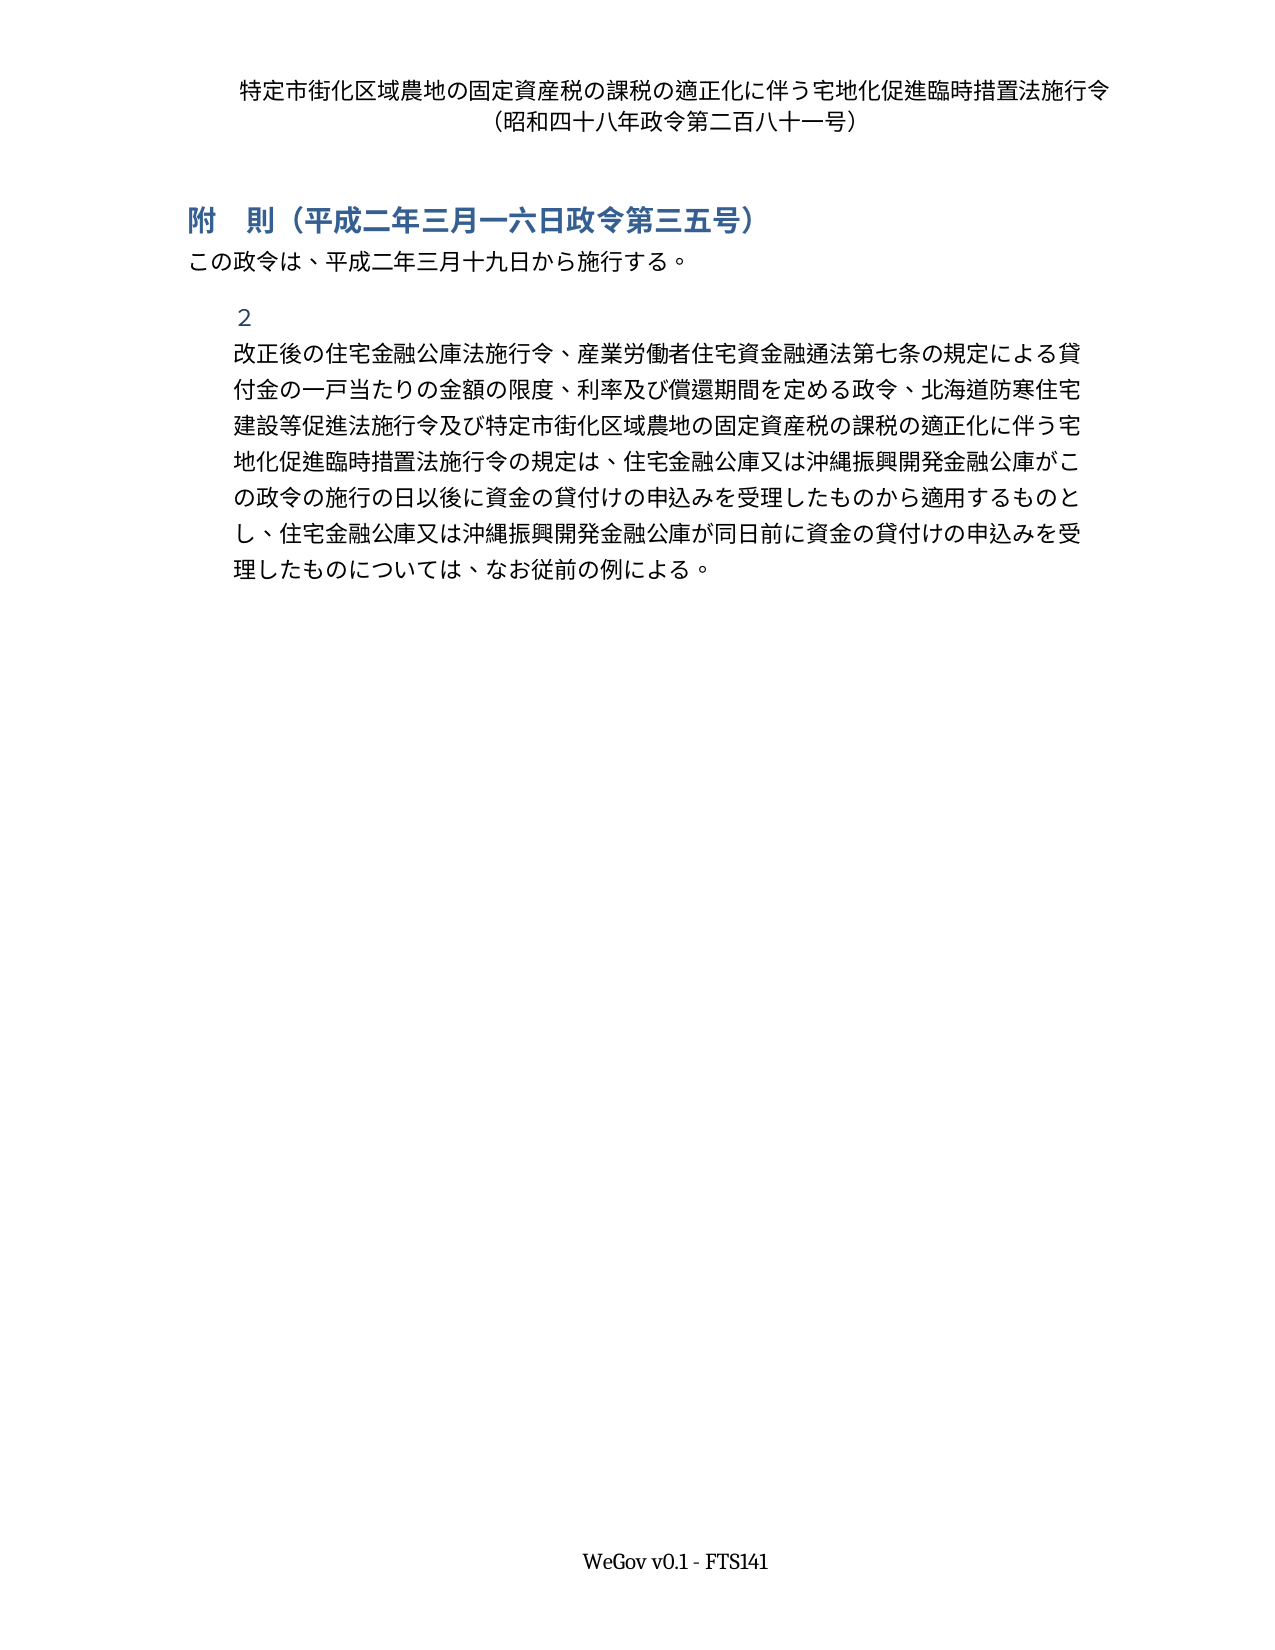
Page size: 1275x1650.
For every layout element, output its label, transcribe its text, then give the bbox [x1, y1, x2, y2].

subtitle ２ [233, 302, 1087, 334]
text この政令は、平成二年三月十九日から施行する。 [187, 246, 1087, 277]
subtitle 附 則（平成二年三月一六日政令第三五号） [187, 200, 1087, 240]
text 改正後の住宅金融公庫法施行令、産業労働者住宅資金融通法第七条の規定による貸付金の一戸当たりの金額の限度、利率及び償還期間を定める政令、北海道防寒住宅建設等促進法施行令及び特定市街化区域農地の固定資産税の課税の適正化に伴う宅地化促進臨時措置法施行令の規定は、住宅金融公庫又は沖縄振興開発金融公庫がこの政令の施行の日以後に資金の貸付けの申込みを受理したものから適用するものとし、住宅金融公庫又は沖縄振興開発金融公庫が同日前に資金の貸付けの申込みを受理したものについては、なお従前の例による。 [233, 338, 1087, 585]
